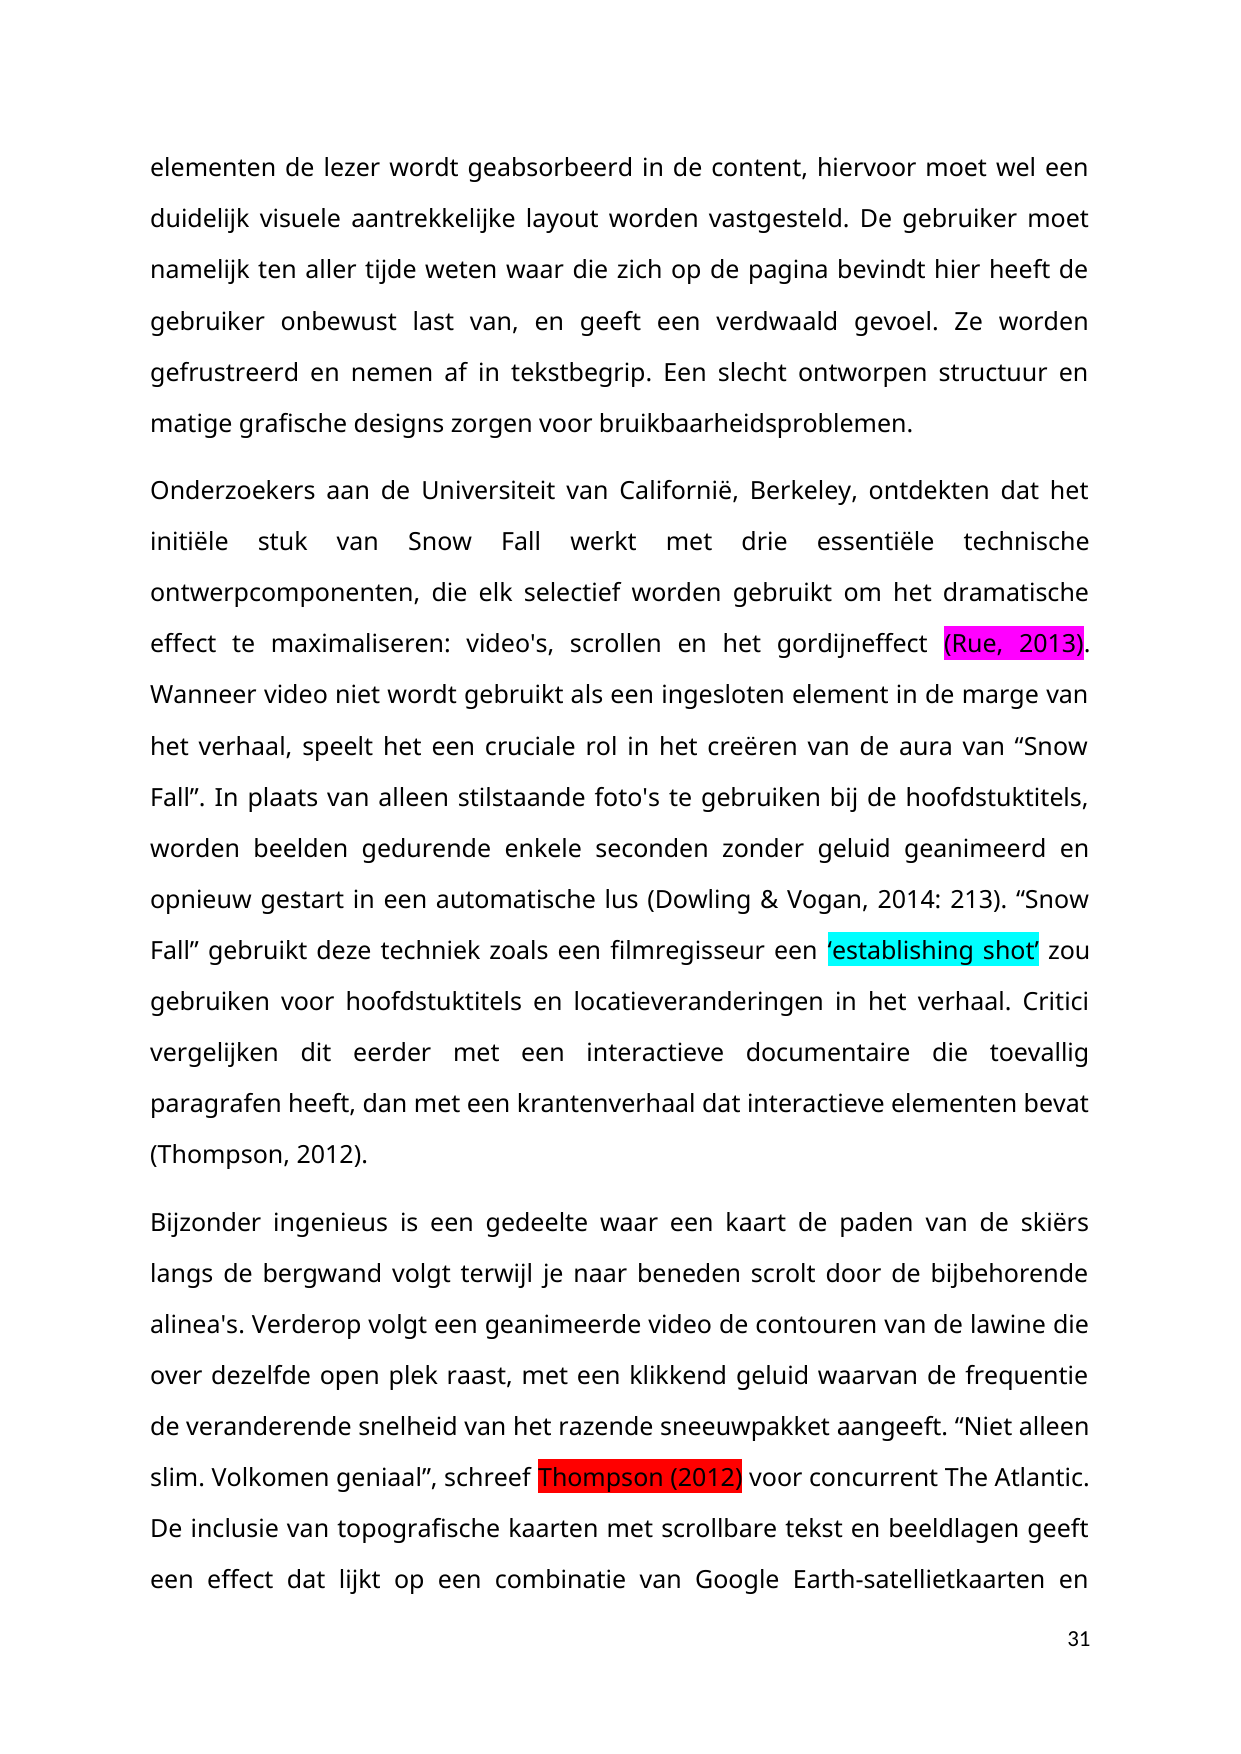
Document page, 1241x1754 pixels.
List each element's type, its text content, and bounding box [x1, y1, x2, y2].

text Onderzoekers aan de Universiteit van Californië, Berkeley, ontdekten dat het initiële stuk van Snow Fall werkt met drie essentiële technische ontwerpcomponenten, die elk selectief worden gebruikt om het dramatische effect te maximaliseren: video's, scrollen en het gordijneffect (Rue, 2013). Wanneer video niet wordt gebruikt als een ingesloten element in de marge van het verhaal, speelt het een cruciale rol in het creëren van de aura van “Snow Fall”. In plaats van alleen stilstaande foto's te gebruiken bij de hoofdstuktitels, worden beelden gedurende enkele seconden zonder geluid geanimeerd en opnieuw gestart in een automatische lus (Dowling & Vogan, 2014: 213). “Snow Fall” gebruikt deze techniek zoals een filmregisseur een ‘establishing shot’ zou gebruiken voor hoofdstuktitels en locatieveranderingen in het verhaal. Critici vergelijken dit eerder met een interactieve documentaire die toevallig paragrafen heeft, dan met een krantenverhaal dat interactieve elementen bevat (Thompson, 2012). [150, 473, 1090, 1171]
